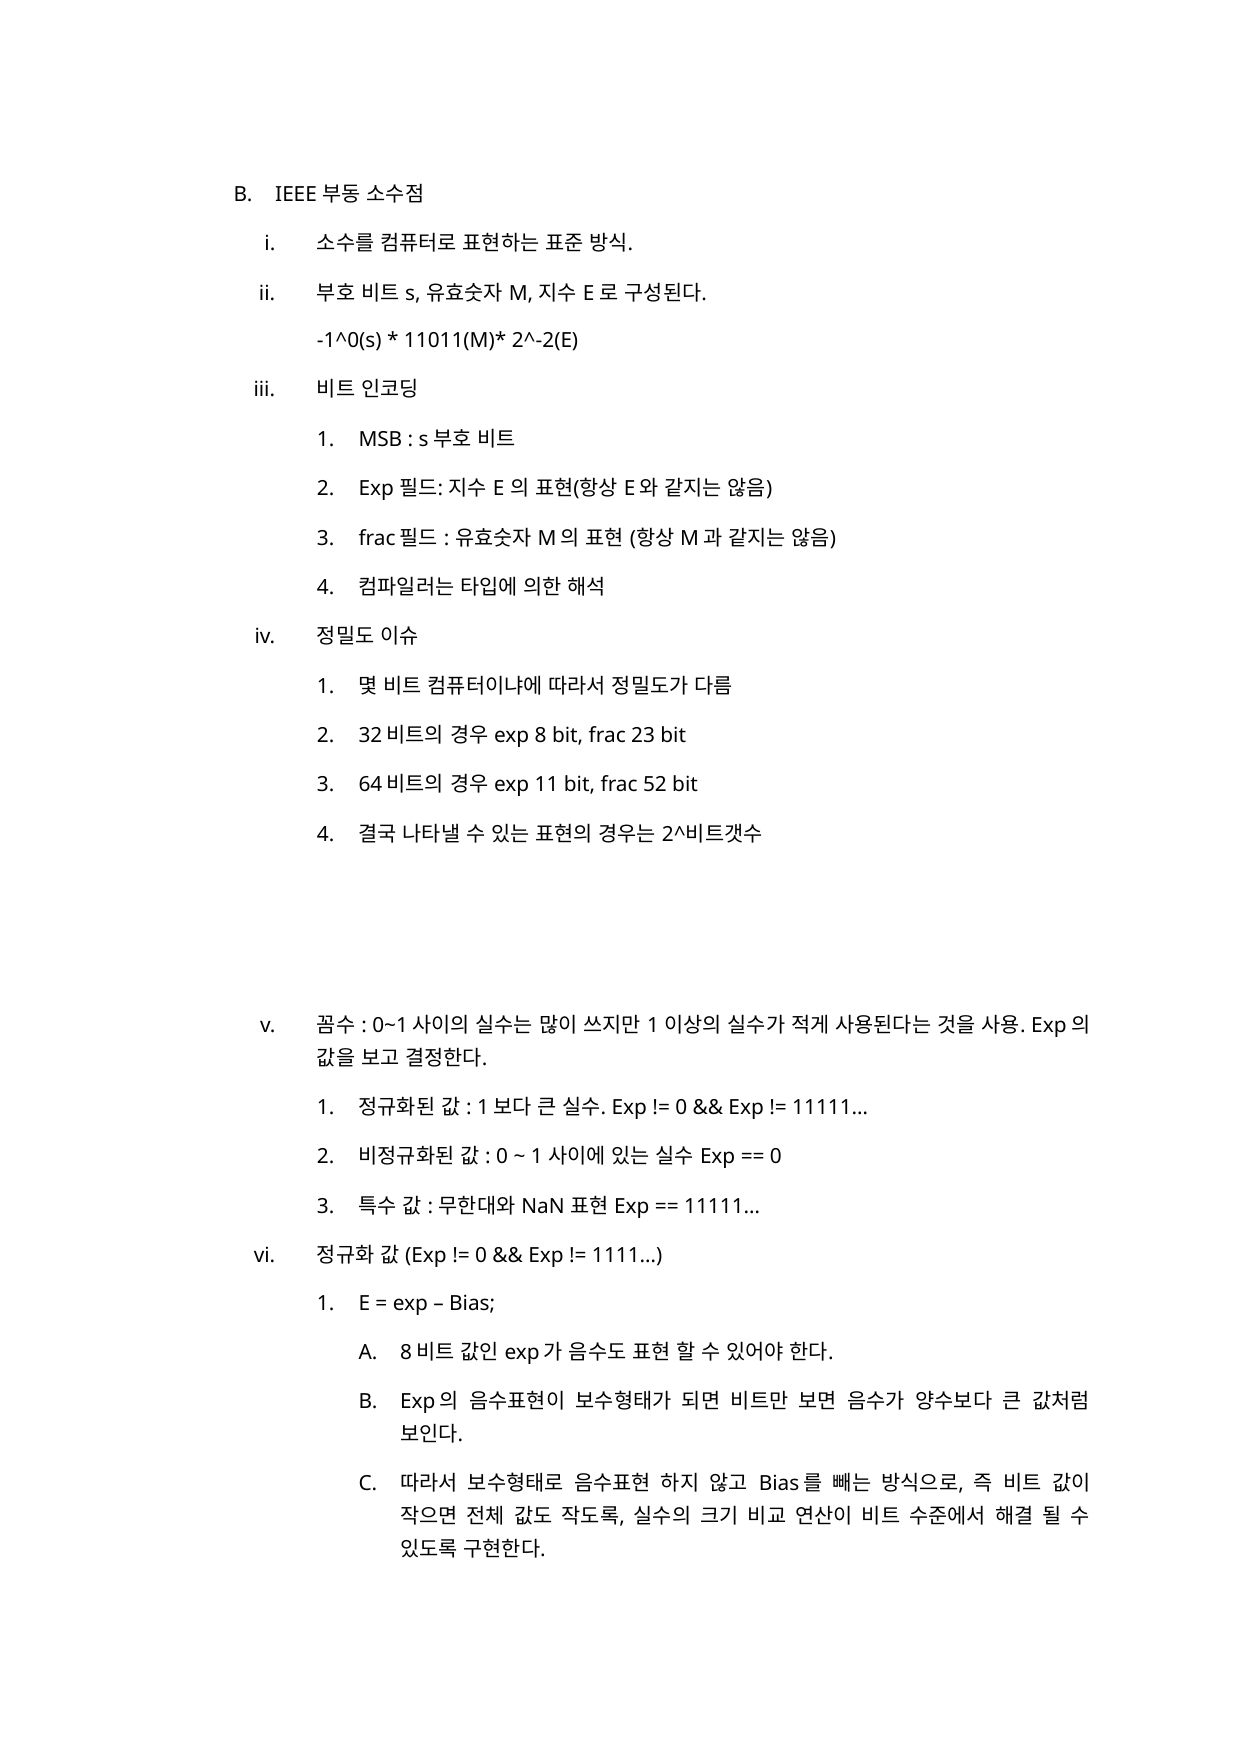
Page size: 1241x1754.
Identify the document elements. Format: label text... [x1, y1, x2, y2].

list IEEE 부동 소수점 [233, 177, 1090, 207]
list 32비트의 경우 exp 8 bit, frac 23 bit [317, 718, 1090, 748]
list 특수 값 : 무한대와 NaN 표현 Exp == 11111… [317, 1189, 1090, 1219]
list 따라서 보수형태로 음수표현 하지 않고 Bias를 빼는 방식으로, 즉 비트 값이 작으면 전체 값도 작도록, 실수의 크기 비교 연산이 비트 수준에서 해결 될 수 있도록 구현한다. [358, 1467, 1090, 1562]
list 꼼수 : 0~1사이의 실수는 많이 쓰지만 1 이상의 실수가 적게 사용된다는 것을 사용. Exp의 값을 보고 결정한다. [275, 1008, 1090, 1071]
list 비정규화된 값 : 0 ~ 1 사이에 있는 실수 Exp == 0 [317, 1140, 1090, 1170]
list 8비트 값인 exp가 음수도 표현 할 수 있어야 한다. [358, 1335, 1090, 1365]
list 64비트의 경우 exp 11 bit, frac 52 bit [317, 768, 1090, 798]
list 컴파일러는 타입에 의한 해석 [317, 570, 1090, 600]
list E = exp – Bias; [317, 1288, 1090, 1316]
list 부호 비트 s, 유효숫자 M, 지수 E 로 구성된다. [275, 276, 1090, 306]
list 비트 인코딩 [275, 373, 1090, 403]
list 몇 비트 컴퓨터이냐에 따라서 정밀도가 다름 [317, 669, 1090, 699]
list MSB : s부호 비트 [317, 422, 1090, 452]
list 정규화된 값 : 1보다 큰 실수. Exp != 0 && Exp != 11111… [317, 1090, 1090, 1121]
list Exp 필드: 지수 E 의 표현(항상 E와 같지는 않음) [317, 471, 1090, 502]
list Exp의 음수표현이 보수형태가 되면 비트만 보면 음수가 양수보다 큰 값처럼 보인다. [358, 1384, 1090, 1447]
text -1^0(s) * 11011(M)* 2^-2(E) [317, 325, 1090, 354]
list 정규화 값 (Exp != 0 && Exp != 1111…) [275, 1238, 1090, 1269]
list frac필드 : 유효숫자 M의 표현 (항상 M과 같지는 않음) [317, 521, 1090, 551]
list 정밀도 이슈 [275, 619, 1090, 650]
list 결국 나타낼 수 있는 표현의 경우는 2^비트갯수 [317, 817, 1090, 847]
list 소수를 컴퓨터로 표현하는 표준 방식. [275, 227, 1090, 257]
